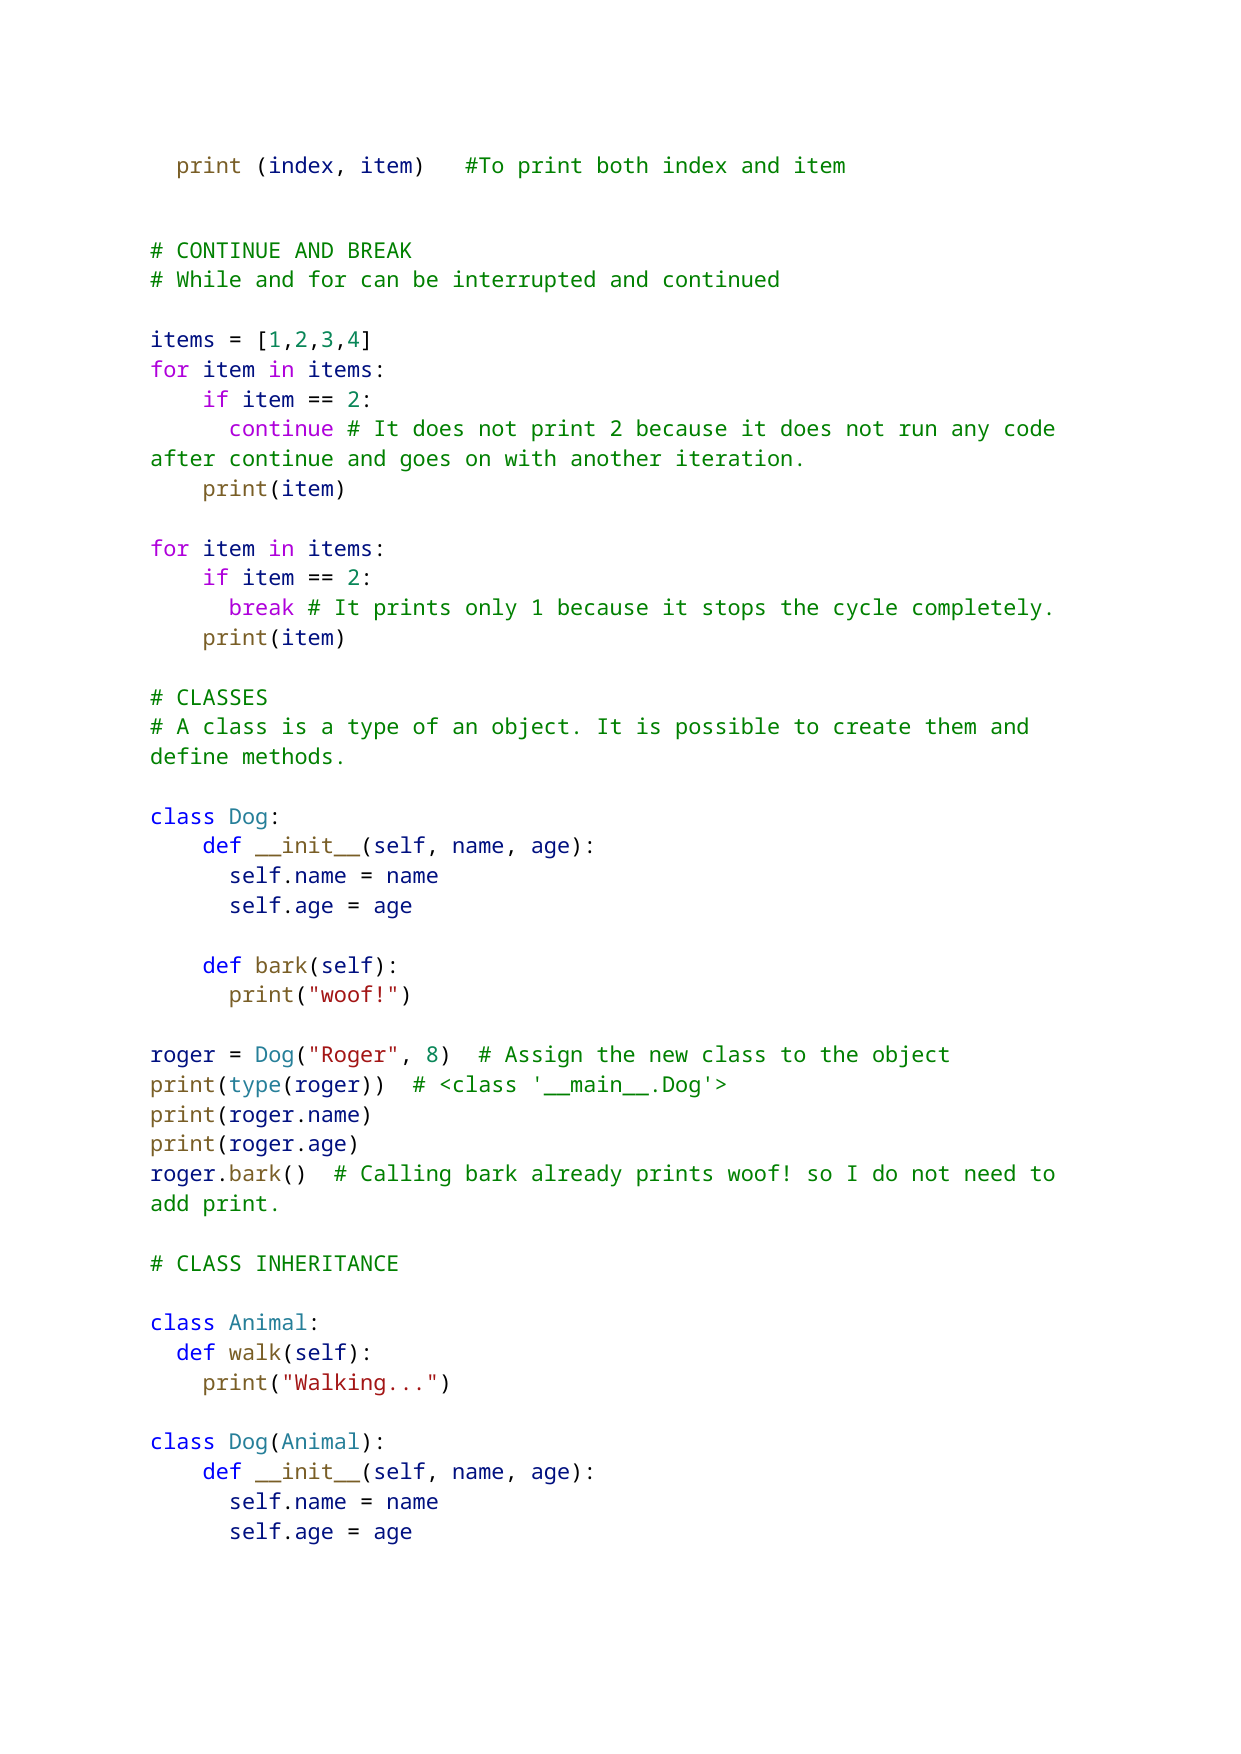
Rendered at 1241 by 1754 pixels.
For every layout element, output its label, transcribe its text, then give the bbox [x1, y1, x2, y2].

text class Dog: [150, 801, 1090, 830]
text self.name = name [150, 1486, 1090, 1516]
text # CONTINUE AND BREAK [150, 234, 1090, 264]
text break # It prints only 1 because it stops the cycle completely. [150, 592, 1090, 622]
text # CLASS INHERITANCE [150, 1247, 1090, 1277]
text print(item) [150, 473, 1090, 503]
text class Dog(Animal): [150, 1426, 1090, 1456]
text print(roger.name) [150, 1098, 1090, 1128]
text if item == 2: [150, 562, 1090, 592]
text def __init__(self, name, age): [150, 830, 1090, 860]
text print (index, item) #To print both index and item [150, 150, 1090, 180]
text # CLASSES [150, 681, 1090, 711]
text # While and for can be interrupted and continued [150, 264, 1090, 294]
text self.name = name [150, 860, 1090, 890]
text def bark(self): [150, 949, 1090, 979]
text roger.bark() # Calling bark already prints woof! so I do not need to add print. [150, 1158, 1090, 1218]
text roger = Dog("Roger", 8) # Assign the new class to the object [150, 1039, 1090, 1069]
text # A class is a type of an object. It is possible to create them and define methods. [150, 711, 1090, 771]
text class Animal: [150, 1307, 1090, 1337]
text self.age = age [150, 1516, 1090, 1545]
text if item == 2: [150, 383, 1090, 413]
text print(roger.age) [150, 1128, 1090, 1158]
text print("woof!") [150, 979, 1090, 1009]
text print(type(roger)) # <class '__main__.Dog'> [150, 1069, 1090, 1098]
text for item in items: [150, 532, 1090, 562]
text print("Walking...") [150, 1367, 1090, 1396]
text continue # It does not print 2 because it does not run any code after continue and goes on with another iteration. [150, 413, 1090, 473]
text def __init__(self, name, age): [150, 1456, 1090, 1486]
text self.age = age [150, 890, 1090, 920]
text print(item) [150, 622, 1090, 652]
text def walk(self): [150, 1337, 1090, 1367]
text for item in items: [150, 354, 1090, 383]
text items = [1,2,3,4] [150, 324, 1090, 354]
